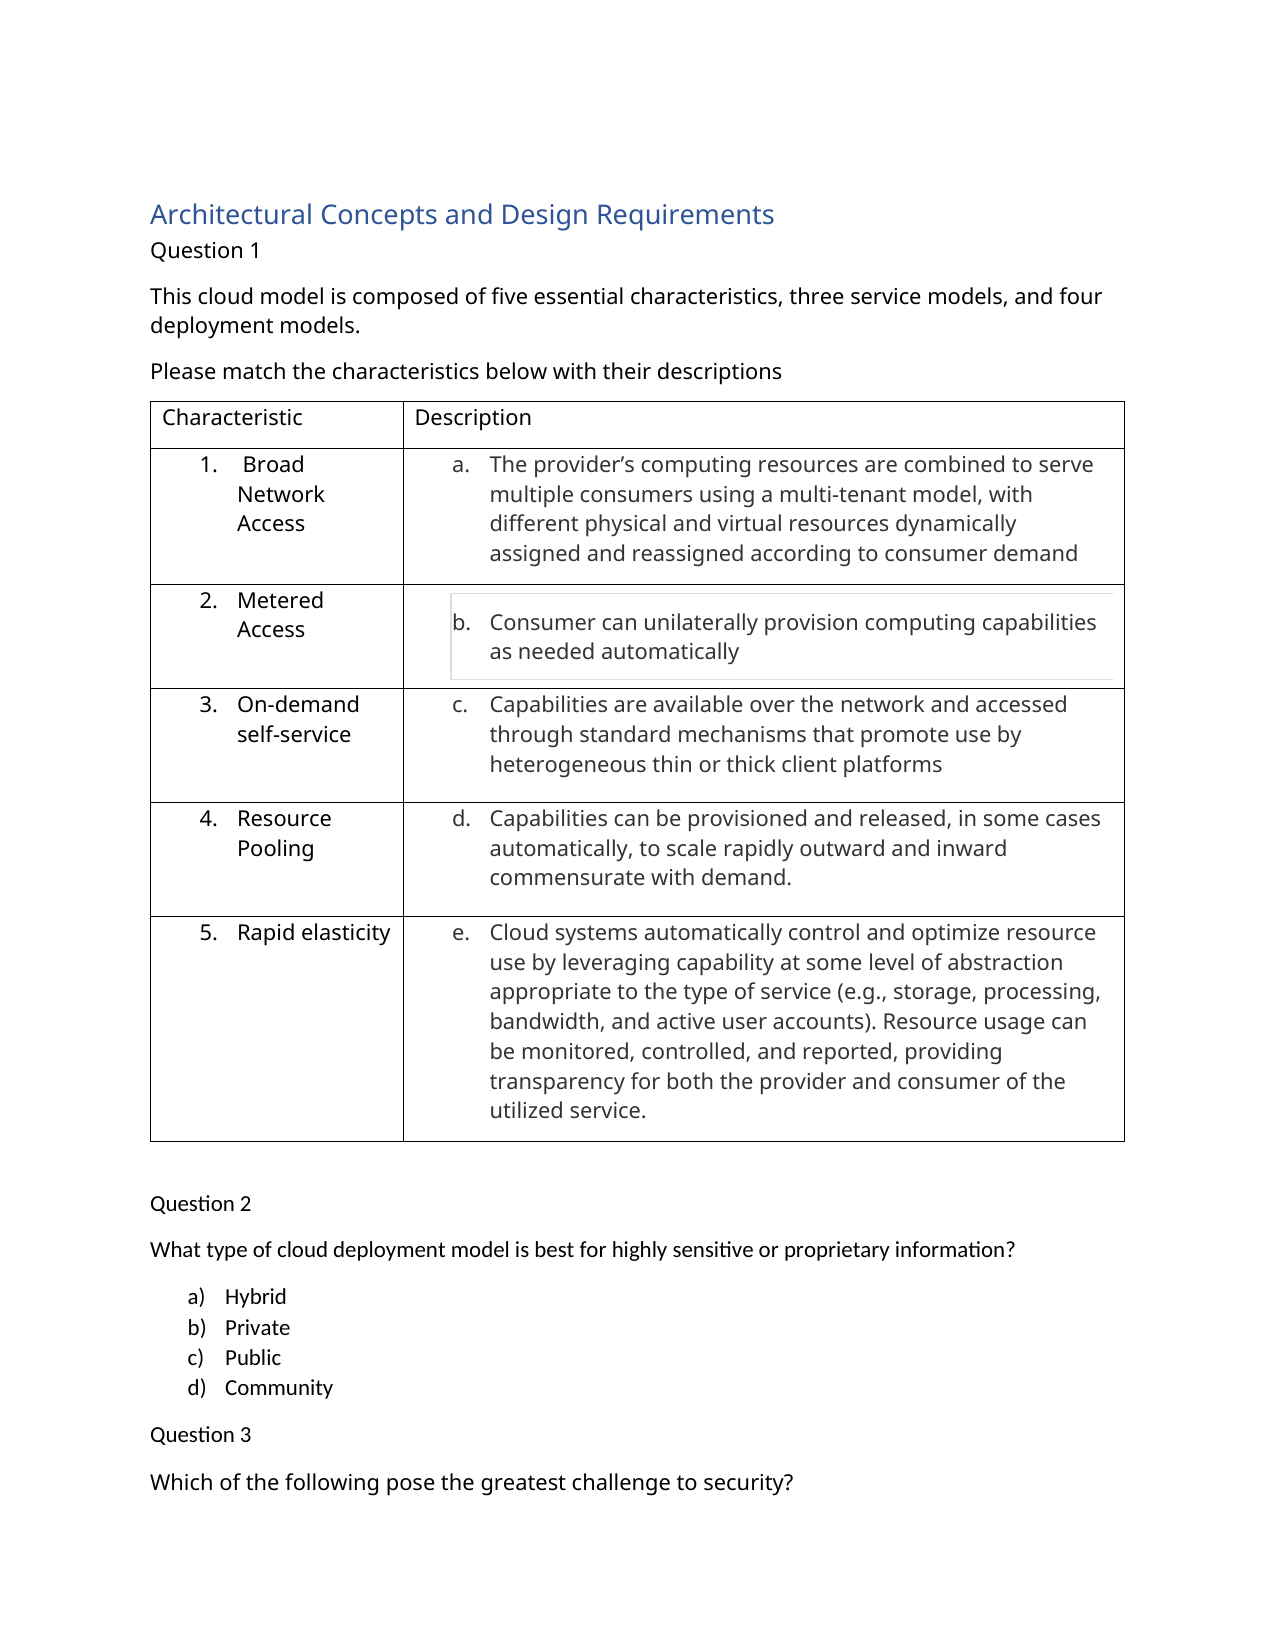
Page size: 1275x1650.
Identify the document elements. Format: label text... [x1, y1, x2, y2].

table_cell The provider’s computing resources are combined to serve multiple consumers using a multi-tenant model, with different physical and virtual resources dynamically assigned and reassigned according to consumer demand [404, 449, 1124, 583]
list Hybrid [187, 1282, 1125, 1311]
text Which of the following pose the greatest challenge to security? [150, 1467, 1125, 1497]
text Please match the characteristics below with their descriptions [150, 356, 1125, 386]
table_cell Metered Access [151, 585, 403, 688]
table_header Description [404, 402, 1124, 448]
list Private [187, 1313, 1125, 1341]
table_cell On-demand self-service [151, 689, 403, 802]
table_cell Broad Network Access [151, 449, 403, 583]
subtitle Architectural Concepts and Design Requirements [150, 195, 1125, 232]
table_cell Consumer can unilaterally provision computing capabilities as needed automatically [404, 585, 1124, 688]
list Community [187, 1373, 1125, 1401]
table_cell Cloud systems automatically control and optimize resource use by leveraging capability at some level of abstraction appropriate to the type of service (e.g., storage, processing, bandwidth, and active user accounts). Resource usage can be monitored, controlled, and reported, providing transparency for both the provider and consumer of the utilized service. [404, 917, 1124, 1141]
text This cloud model is composed of five essential characteristics, three service models, and four deployment models. [150, 281, 1125, 340]
list Public [187, 1343, 1125, 1371]
table_cell Capabilities can be provisioned and released, in some cases automatically, to scale rapidly outward and inward commensurate with demand. [404, 803, 1124, 916]
table_cell Rapid elasticity [151, 917, 403, 1141]
text Question 1 [150, 235, 1125, 265]
text Question 2 [150, 1189, 1125, 1217]
table_cell Capabilities are available over the network and accessed through standard mechanisms that promote use by heterogeneous thin or thick client platforms [404, 689, 1124, 802]
text What type of cloud deployment model is best for highly sensitive or proprietary information? [150, 1236, 1125, 1264]
table_cell Resource Pooling [151, 803, 403, 916]
table_header Characteristic [151, 402, 403, 448]
text Question 3 [150, 1420, 1125, 1448]
